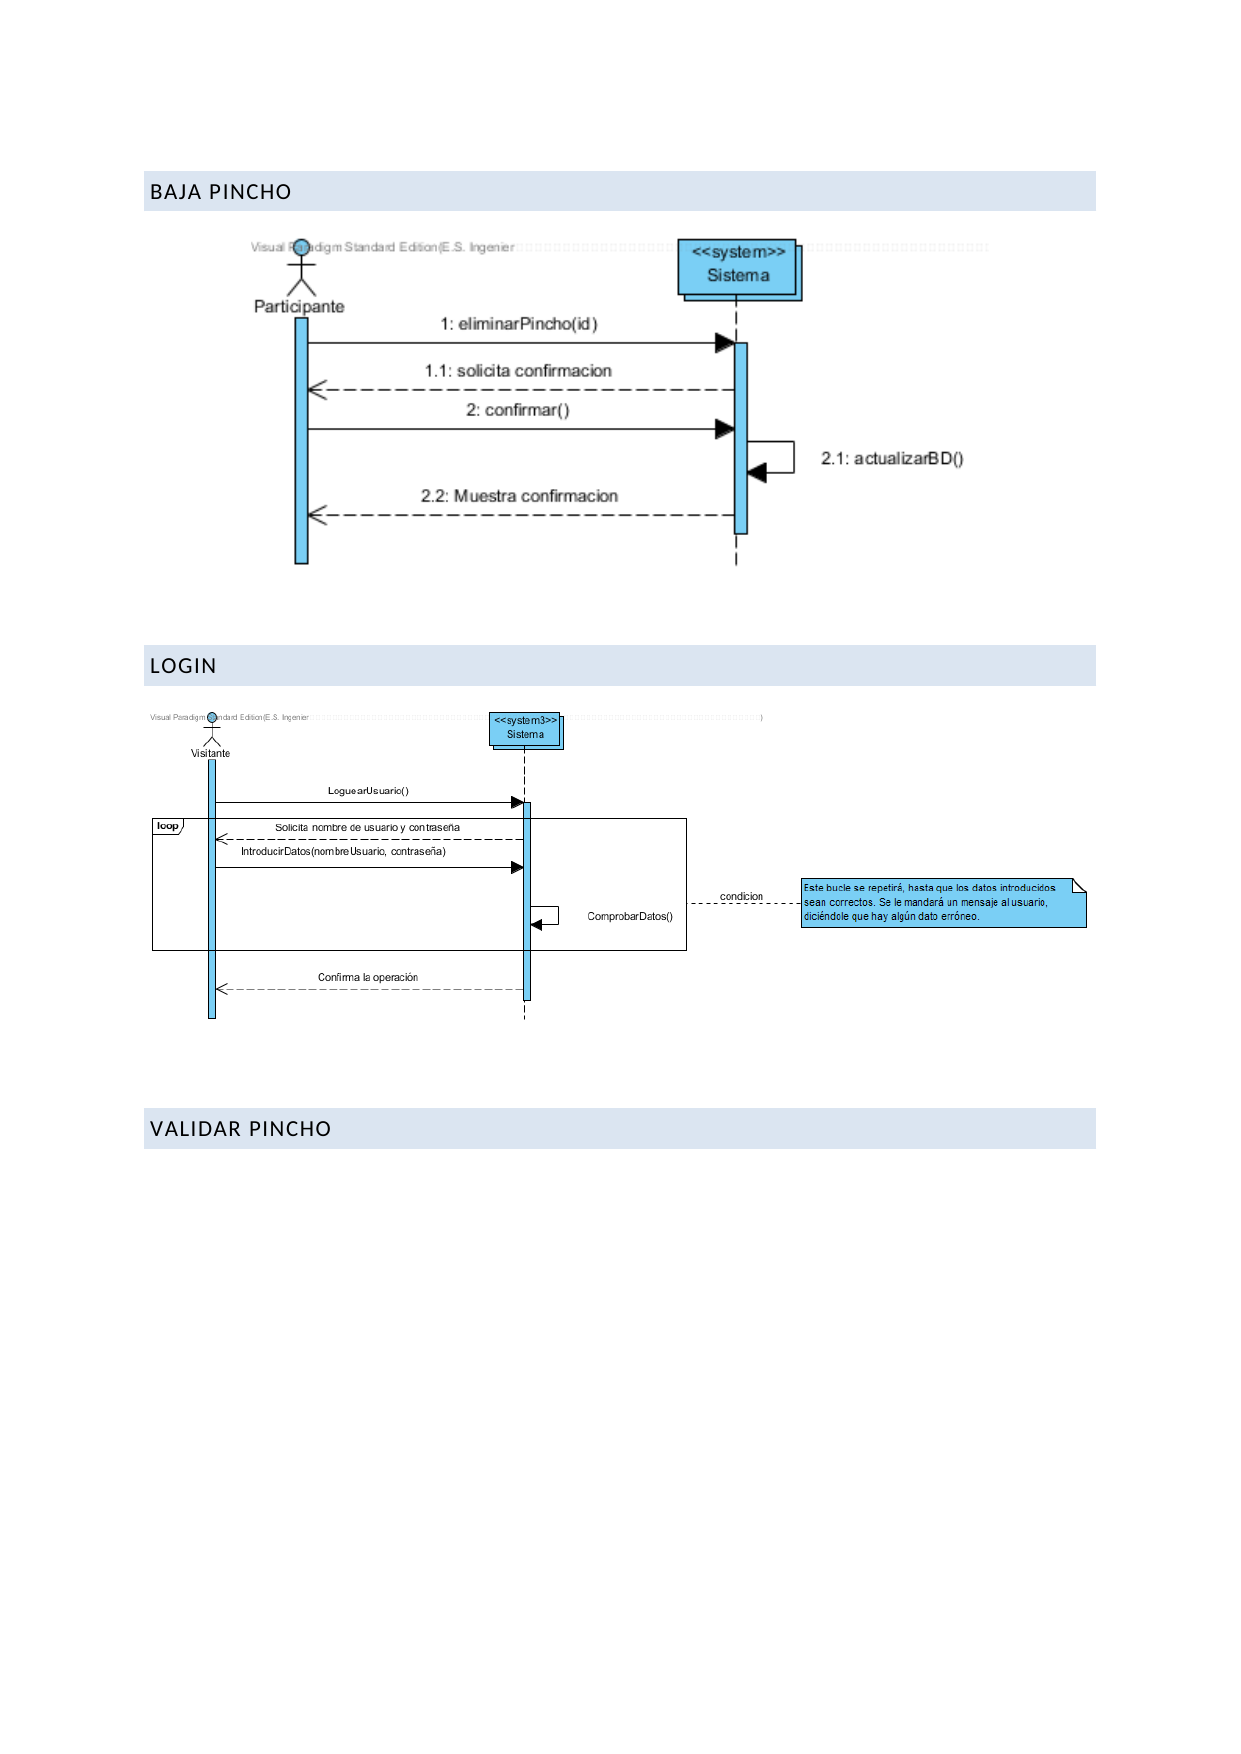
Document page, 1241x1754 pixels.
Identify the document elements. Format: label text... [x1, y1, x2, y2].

subtitle Login [150, 652, 1090, 679]
picture [150, 710, 1090, 1022]
subtitle Validar Pincho [150, 1114, 1090, 1142]
subtitle Baja Pincho [150, 177, 1090, 205]
picture [251, 236, 989, 571]
